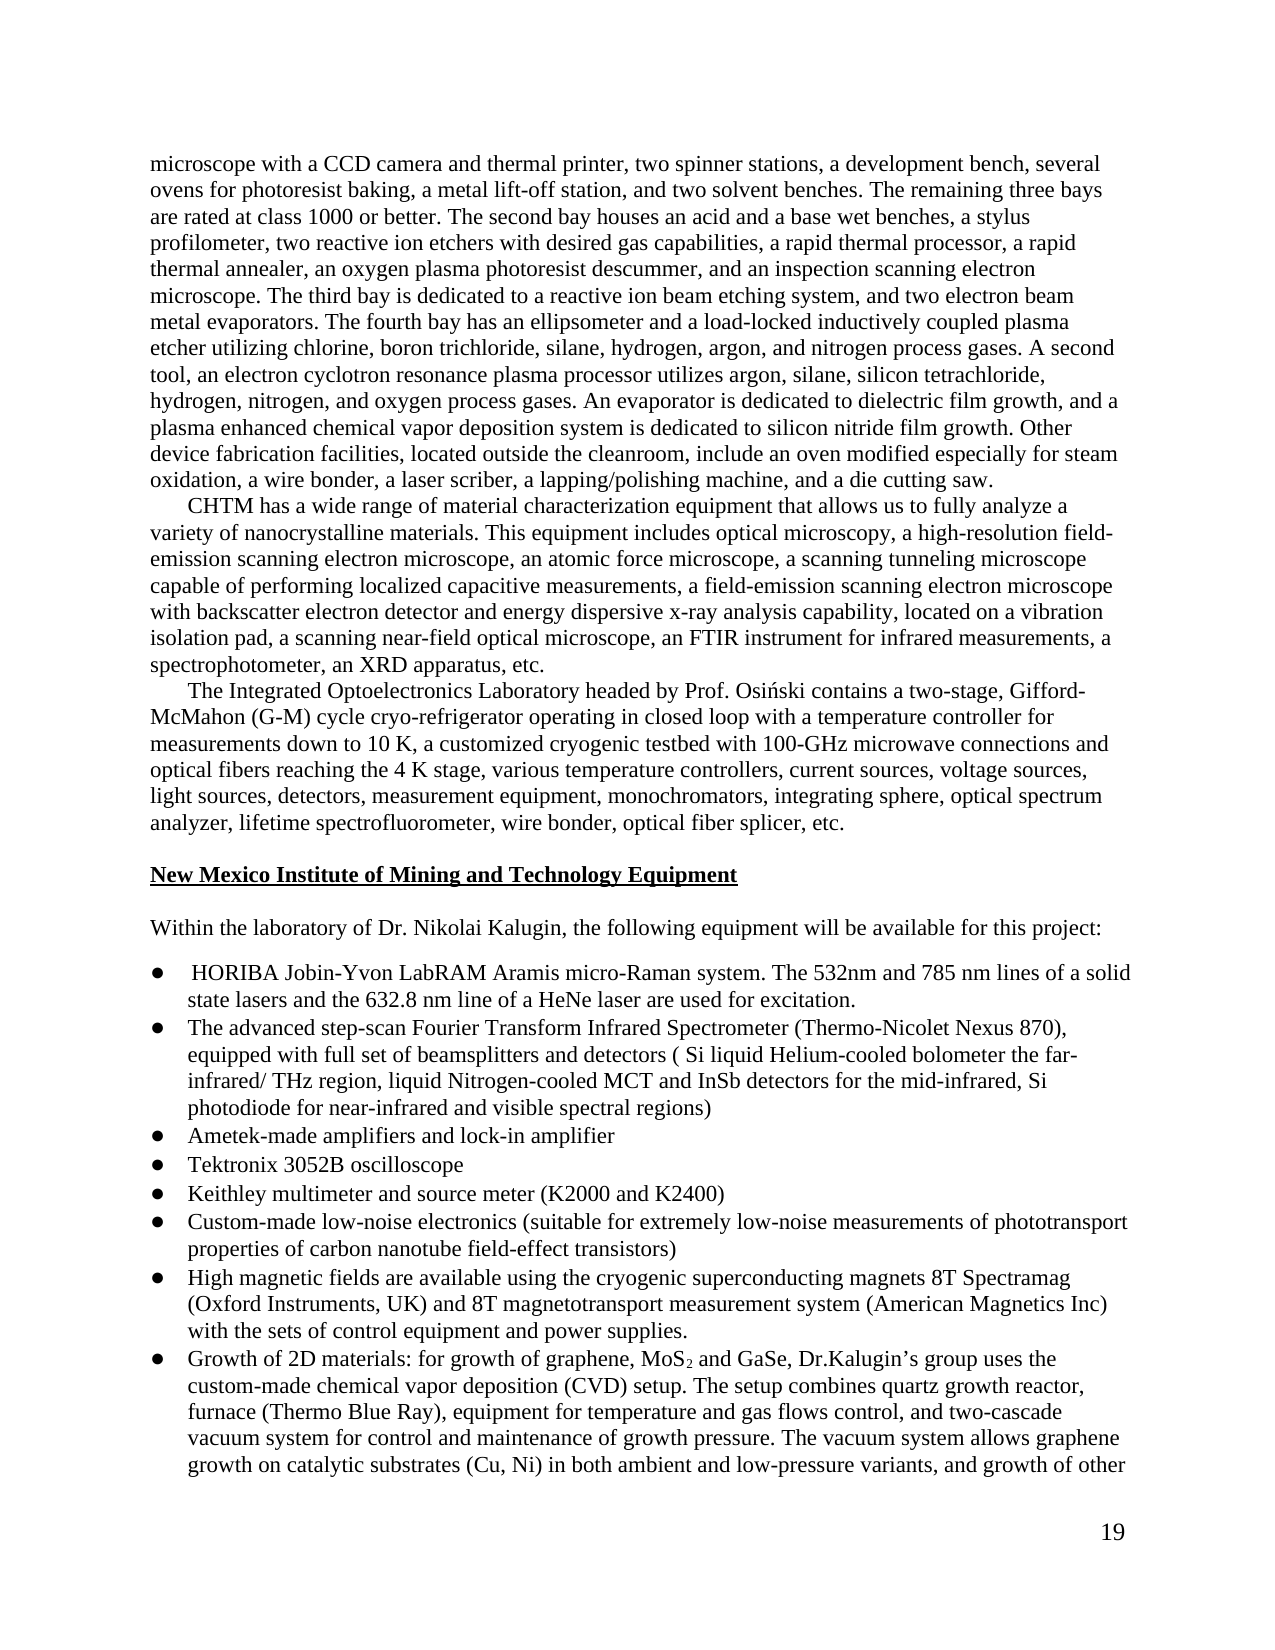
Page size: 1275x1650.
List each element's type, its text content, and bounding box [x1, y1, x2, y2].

list Custom-made low-noise electronics (suitable for extremely low-noise measurements of phototransport properties of carbon nanotube field-effect transistors) [150, 1206, 1133, 1262]
text Within the laboratory of Dr. Nikolai Kalugin, the following equipment will be available for this project: [150, 914, 1133, 941]
text CHTM has a wide range of material characterization equipment that allows us to fully analyze a variety of nanocrystalline materials. This equipment includes optical microscopy, a high-resolution field-emission scanning electron microscope, an atomic force microscope, a scanning tunneling microscope capable of performing localized capacitive measurements, a field-emission scanning electron microscope with backscatter electron detector and energy dispersive x-ray analysis capability, located on a vibration isolation pad, a scanning near-field optical microscope, an FTIR instrument for infrared measurements, a spectrophotometer, an XRD apparatus, etc. [150, 493, 1125, 677]
list Tektronix 3052B oscilloscope [150, 1149, 1133, 1178]
list HORIBA Jobin-Yvon LabRAM Aramis micro-Raman system. The 532nm and 785 nm lines of a solid state lasers and the 632.8 nm line of a HeNe laser are used for excitation. [150, 957, 1133, 1012]
list Keithley multimeter and source meter (K2000 and K2400) [150, 1178, 1133, 1206]
list The advanced step-scan Fourier Transform Infrared Spectrometer (Thermo-Nicolet Nexus 870), equipped with full set of beamsplitters and detectors ( Si liquid Helium-cooled bolometer the far-infrared/ THz region, liquid Nitrogen-cooled MCT and InSb detectors for the mid-infrared, Si photodiode for near-infrared and visible spectral regions) [150, 1012, 1133, 1120]
list Ametek-made amplifiers and lock-in amplifier [150, 1120, 1133, 1149]
text The Integrated Optoelectronics Laboratory headed by Prof. Osiński contains a two-stage, Gifford-McMahon (G-M) cycle cryo-refrigerator operating in closed loop with a temperature controller for measurements down to 10 K, a customized cryogenic testbed with 100-GHz microwave connections and optical fibers reaching the 4 K stage, various temperature controllers, current sources, voltage sources, light sources, detectors, measurement equipment, monochromators, integrating sphere, optical spectrum analyzer, lifetime spectrofluorometer, wire bonder, optical fiber splicer, etc. [150, 677, 1125, 835]
text New Mexico Institute of Mining and Technology Equipment [150, 862, 1125, 888]
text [150, 150, 1125, 493]
list High magnetic fields are available using the cryogenic superconducting magnets 8T Spectramag (Oxford Instruments, UK) and 8T magnetotransport measurement system (American Magnetics Inc) with the sets of control equipment and power supplies. [150, 1262, 1133, 1343]
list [150, 1343, 1133, 1477]
